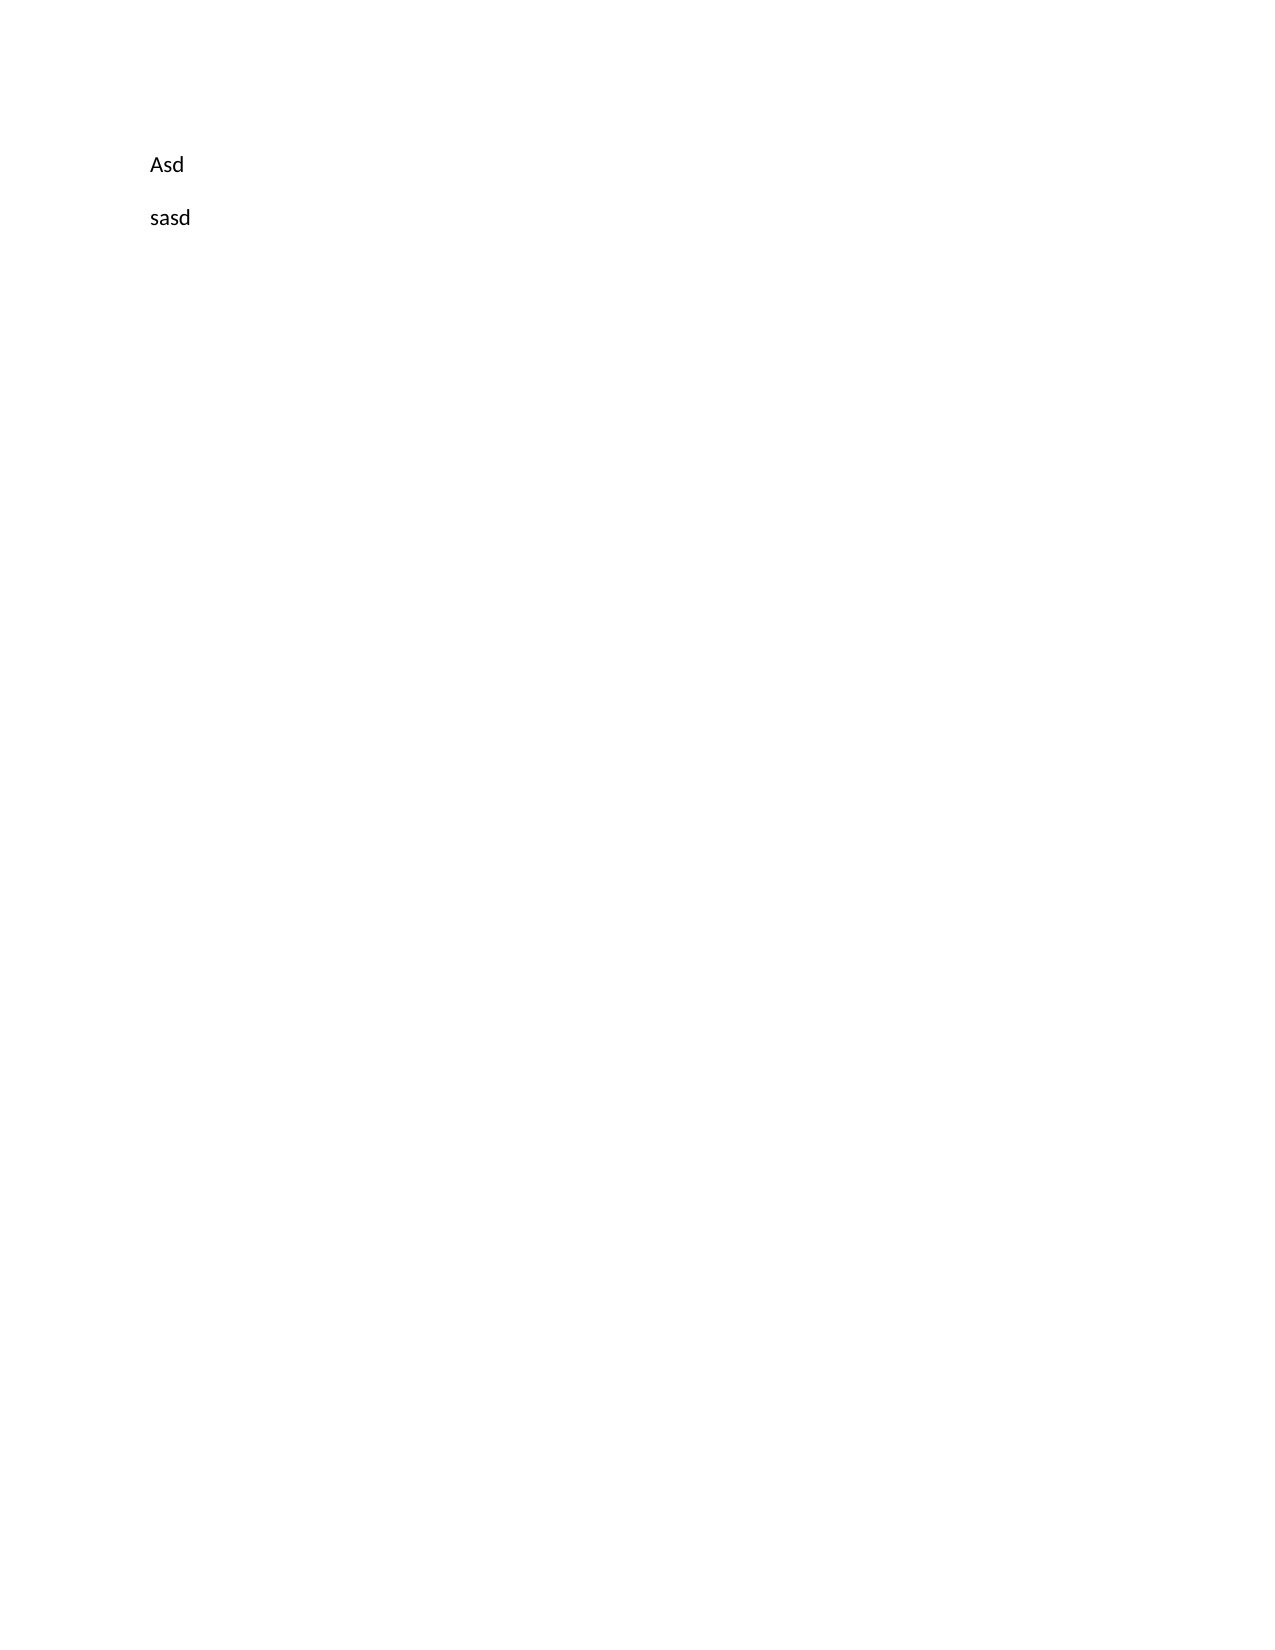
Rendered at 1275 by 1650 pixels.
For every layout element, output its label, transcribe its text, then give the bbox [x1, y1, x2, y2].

text Asd [150, 150, 1125, 178]
text sasd [150, 203, 1125, 231]
